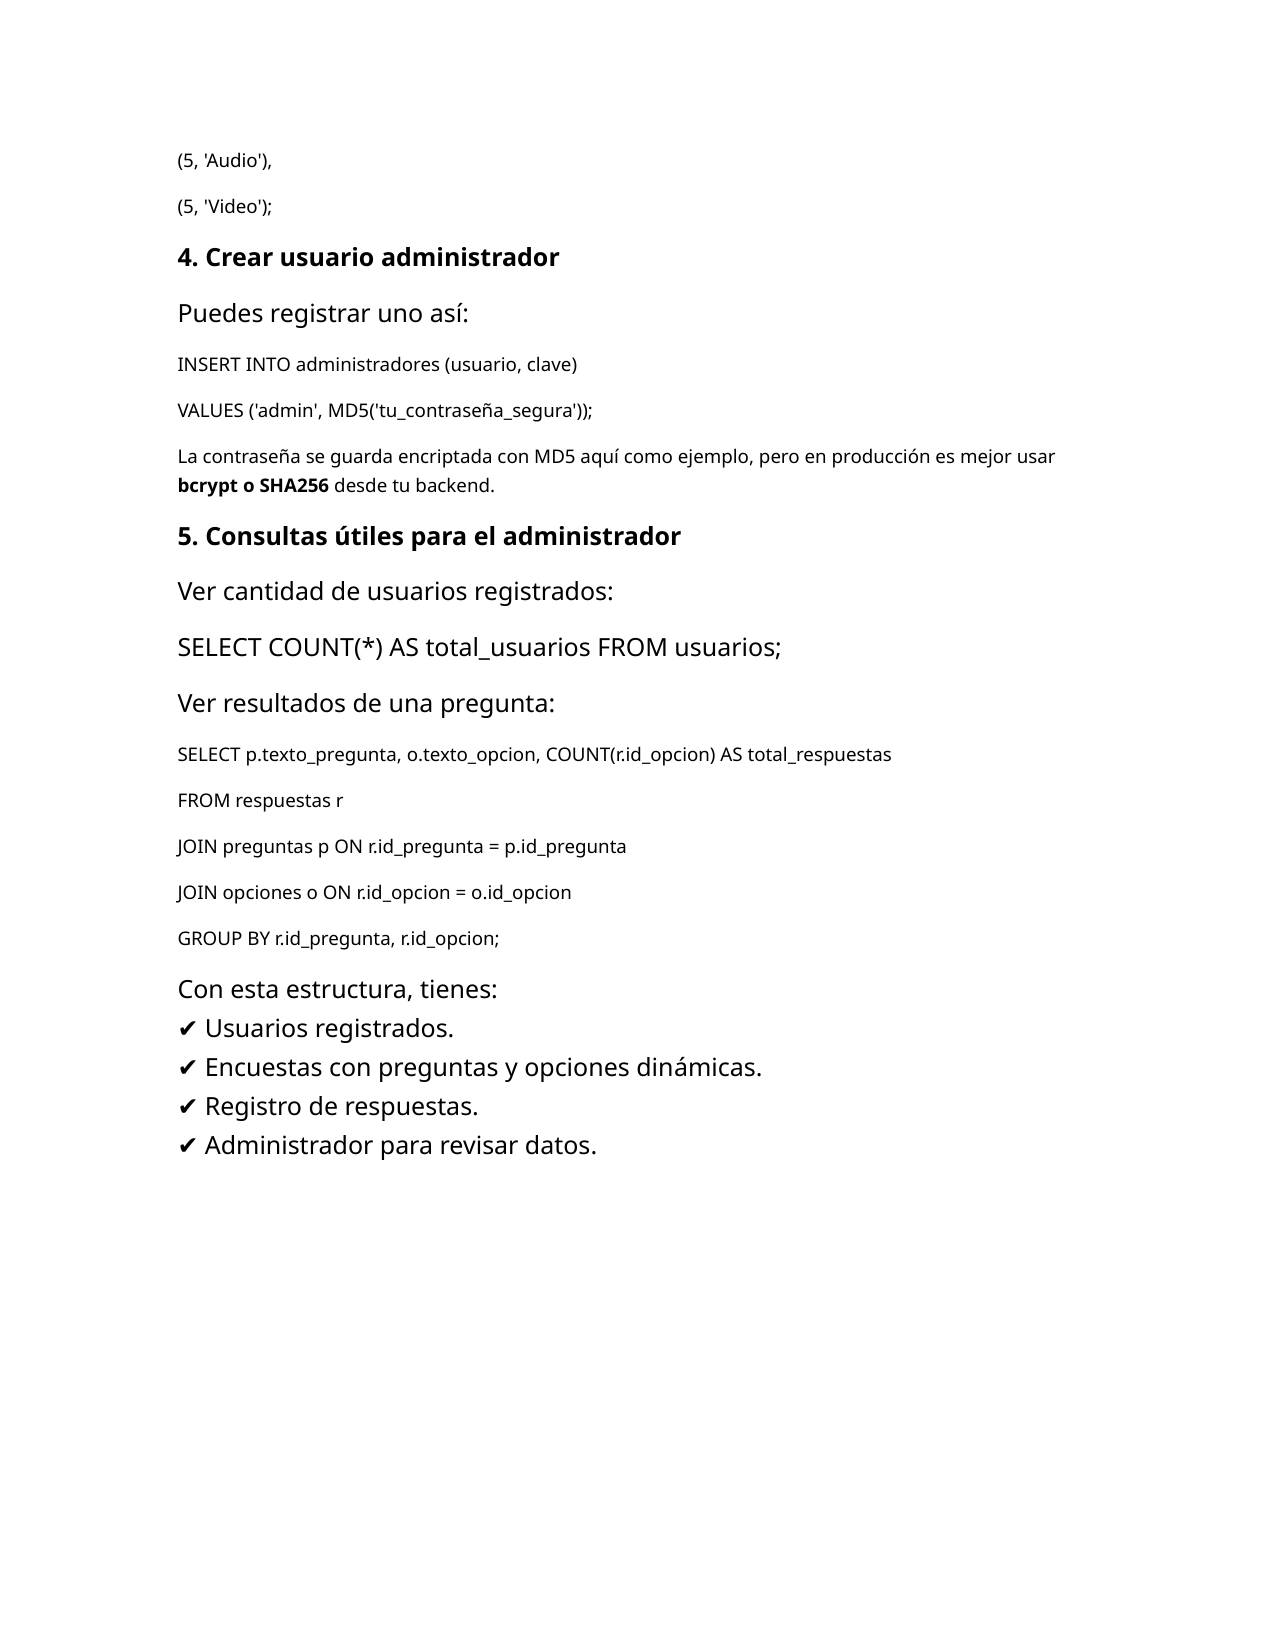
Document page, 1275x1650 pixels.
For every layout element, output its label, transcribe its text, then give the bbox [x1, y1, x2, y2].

text 5. Consultas útiles para el administrador [177, 518, 1098, 552]
text (5, 'Video'); [177, 193, 1098, 219]
text FROM respuestas r [177, 787, 1098, 813]
text INSERT INTO administradores (usuario, clave) [177, 351, 1098, 377]
text Ver resultados de una pregunta: [177, 686, 1098, 720]
text Ver cantidad de usuarios registrados: [177, 574, 1098, 608]
text 4. Crear usuario administrador [177, 239, 1098, 273]
text La contraseña se guarda encriptada con MD5 aquí como ejemplo, pero en producción es mejor usar bcrypt o SHA256 desde tu backend. [177, 443, 1098, 498]
text (5, 'Audio'), [177, 148, 1098, 173]
text JOIN preguntas p ON r.id_pregunta = p.id_pregunta [177, 833, 1098, 859]
text Puedes registrar uno así: [177, 295, 1098, 329]
text VALUES ('admin', MD5('tu_contraseña_segura')); [177, 397, 1098, 423]
text GROUP BY r.id_pregunta, r.id_opcion; [177, 925, 1098, 951]
text SELECT p.texto_pregunta, o.texto_opcion, COUNT(r.id_opcion) AS total_respuestas [177, 742, 1098, 767]
text JOIN opciones o ON r.id_opcion = o.id_opcion [177, 879, 1098, 905]
text Con esta estructura, tienes: ✔ Usuarios registrados. ✔ Encuestas con preguntas y opciones dinámicas. ✔ Registro de respuestas. ✔ Administrador para revisar datos. [177, 971, 1098, 1162]
text SELECT COUNT(*) AS total_usuarios FROM usuarios; [177, 630, 1098, 664]
